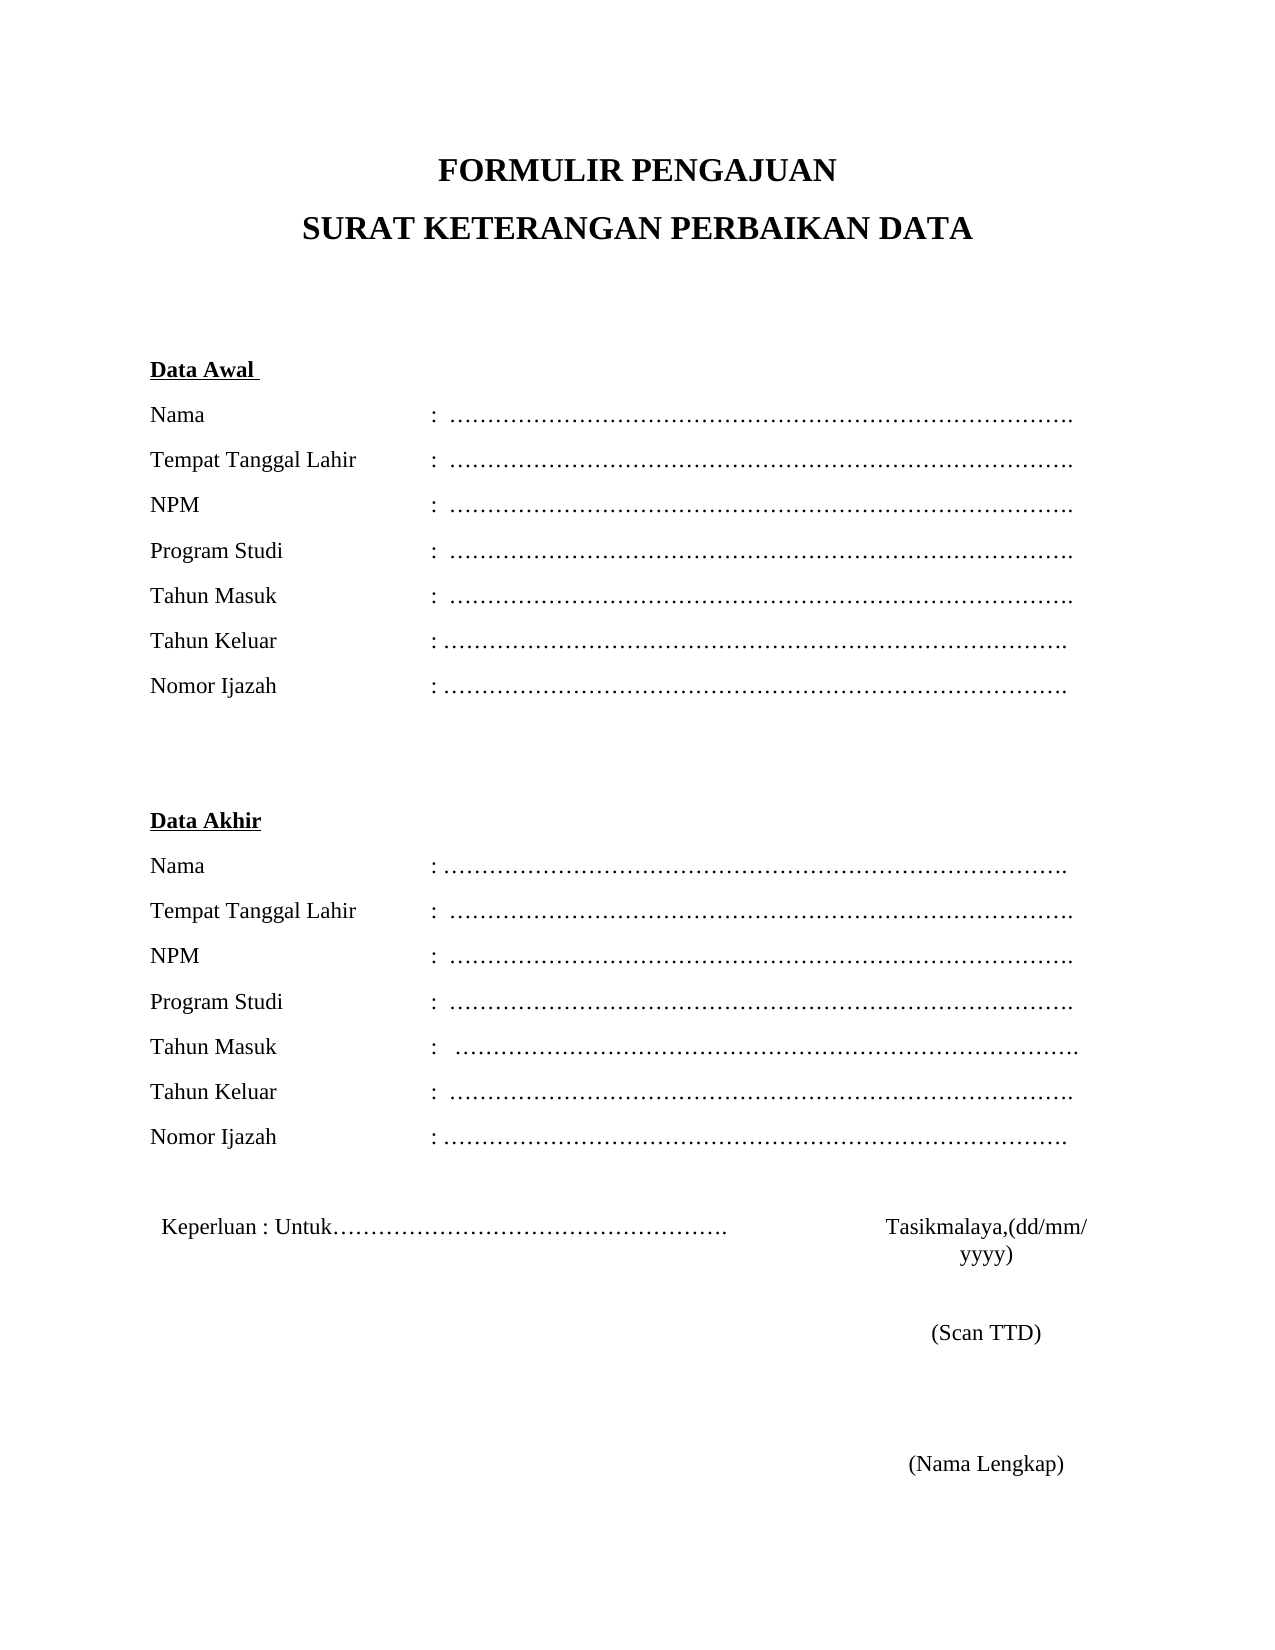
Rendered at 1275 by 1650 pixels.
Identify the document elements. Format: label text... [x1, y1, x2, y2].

text Tahun Keluar : ………………………………………………………………………. [150, 1078, 1125, 1104]
text Nama : ………………………………………………………………………. [150, 401, 1125, 428]
text SURAT KETERANGAN PERBAIKAN DATA [150, 208, 1125, 246]
text Nama : ………………………………………………………………………. [150, 852, 1125, 879]
text Tempat Tanggal Lahir : ………………………………………………………………………. [150, 446, 1125, 473]
table_header Tasikmalaya,(dd/mm/yyyy) (Scan TTD) (Nama Lengkap) [847, 1213, 1125, 1477]
text Tahun Masuk : ………………………………………………………………………. [150, 582, 1125, 608]
text Program Studi : ………………………………………………………………………. [150, 537, 1125, 563]
text Data Akhir [150, 807, 1125, 834]
text Tahun Keluar : ………………………………………………………………………. [150, 627, 1125, 653]
text Tahun Masuk : ………………………………………………………………………. [150, 1033, 1125, 1059]
text Nomor Ijazah : ………………………………………………………………………. [150, 672, 1125, 698]
text Data Awal [150, 356, 1125, 383]
text Nomor Ijazah : ………………………………………………………………………. [150, 1123, 1125, 1149]
text Program Studi : ………………………………………………………………………. [150, 988, 1125, 1014]
text Tempat Tanggal Lahir : ………………………………………………………………………. [150, 897, 1125, 924]
text NPM : ………………………………………………………………………. [150, 492, 1125, 518]
table_header Keperluan : Untuk……………………………………………. Keperluan : [150, 1213, 847, 1477]
text NPM : ………………………………………………………………………. [150, 943, 1125, 969]
text FORMULIR PENGAJUAN [150, 150, 1125, 188]
